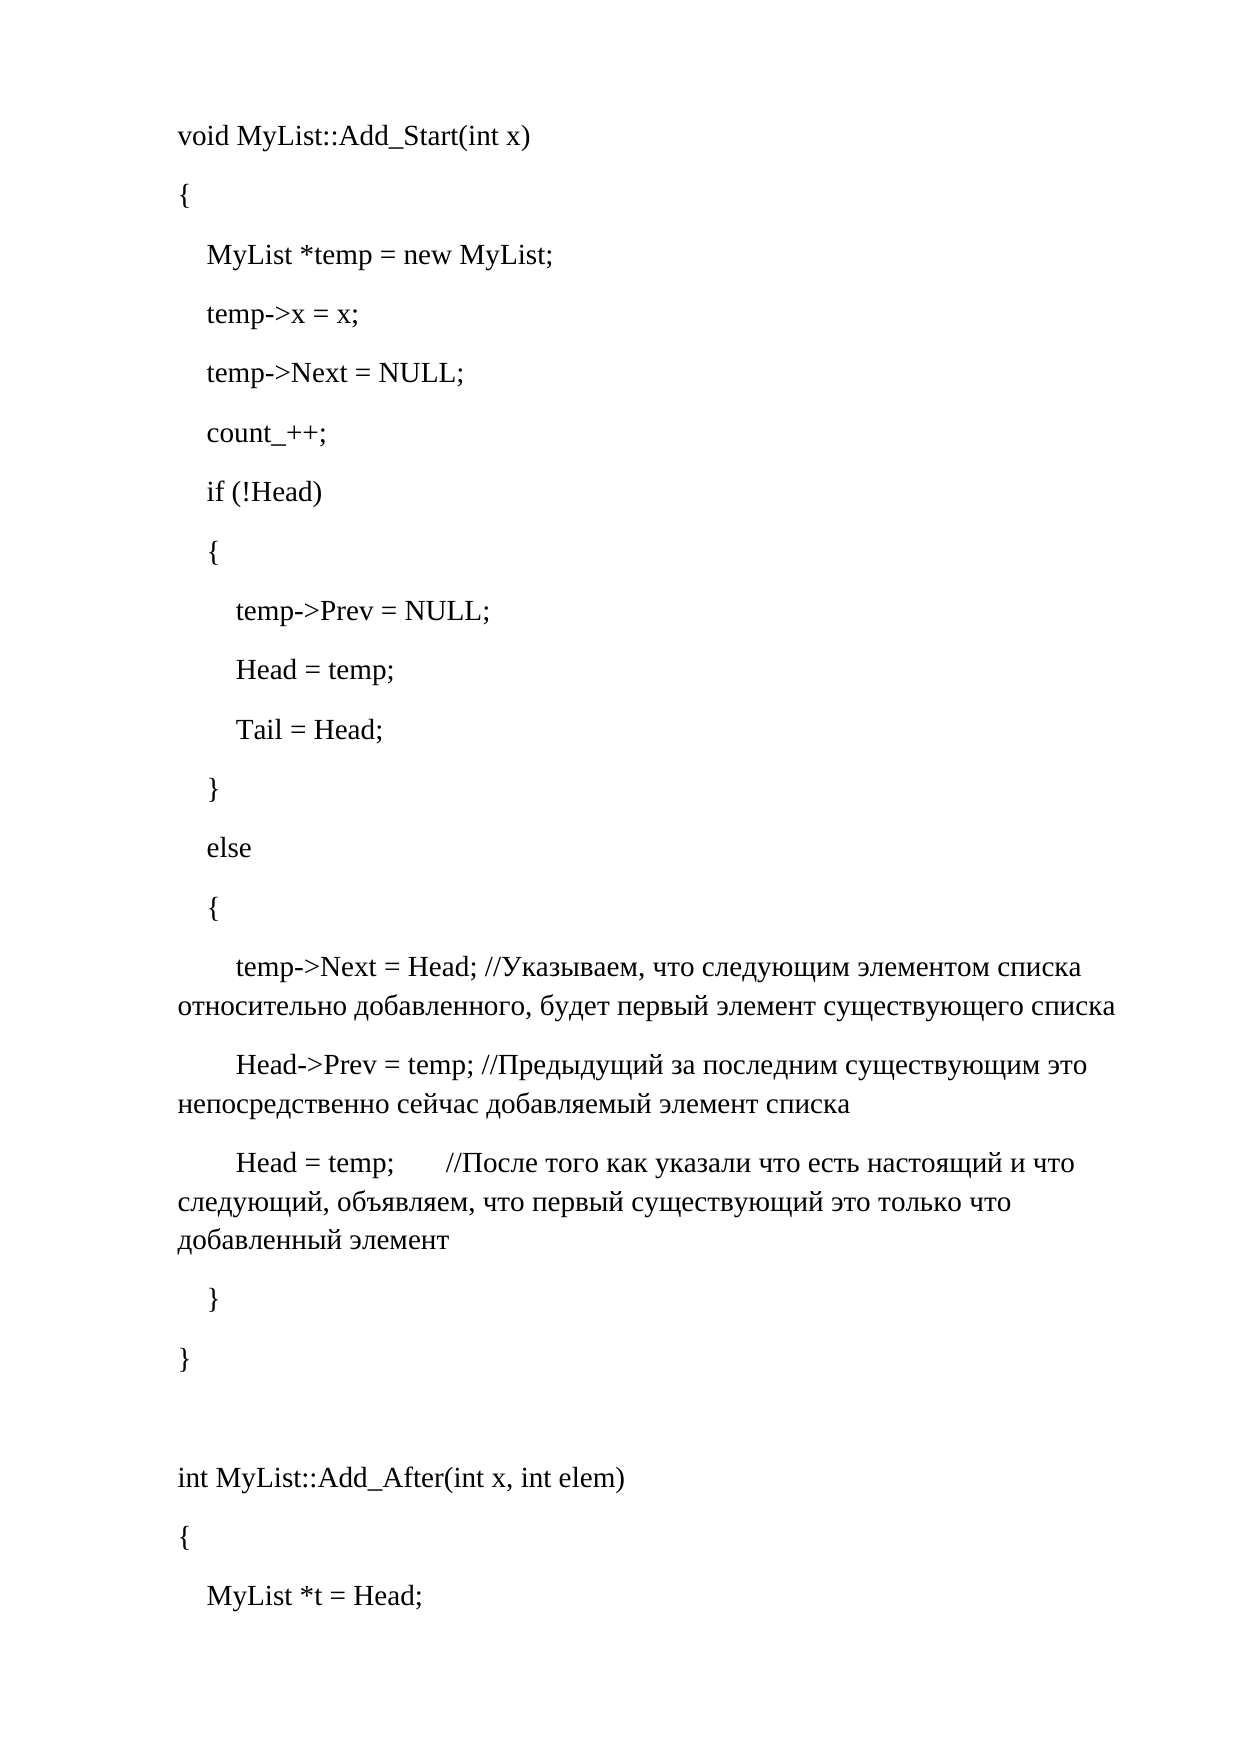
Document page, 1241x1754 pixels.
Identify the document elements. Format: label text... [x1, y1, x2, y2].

text Head = temp; //После того как указали что есть настоящий и что следующий, объявляем, что первый существующий это только что добавленный элемент [177, 1145, 1152, 1256]
text temp->Next = Head; //Указываем, что следующим элементом списка относительно добавленного, будет первый элемент существующего списка [177, 949, 1152, 1021]
text temp->x = x; [177, 296, 1152, 330]
text } [177, 1341, 1152, 1374]
text { [177, 1519, 1152, 1553]
text } [177, 1282, 1152, 1315]
text { [177, 534, 1152, 567]
text Head->Prev = temp; //Предыдущий за последним существующим это непосредственно сейчас добавляемый элемент списка [177, 1047, 1152, 1119]
text if (!Head) [177, 474, 1152, 508]
text else [177, 831, 1152, 864]
text void MyList::Add_Start(int x) [177, 118, 1152, 152]
text temp->Prev = NULL; [177, 593, 1152, 627]
text { [177, 890, 1152, 923]
text { [177, 177, 1152, 211]
text count_++; [177, 415, 1152, 448]
text int MyList::Add_After(int x, int elem) [177, 1460, 1152, 1493]
text MyList *t = Head; [177, 1578, 1152, 1612]
text Head = temp; [177, 652, 1152, 686]
text Tail = Head; [177, 712, 1152, 745]
text MyList *temp = new MyList; [177, 237, 1152, 270]
text temp->Next = NULL; [177, 356, 1152, 389]
text } [177, 771, 1152, 805]
